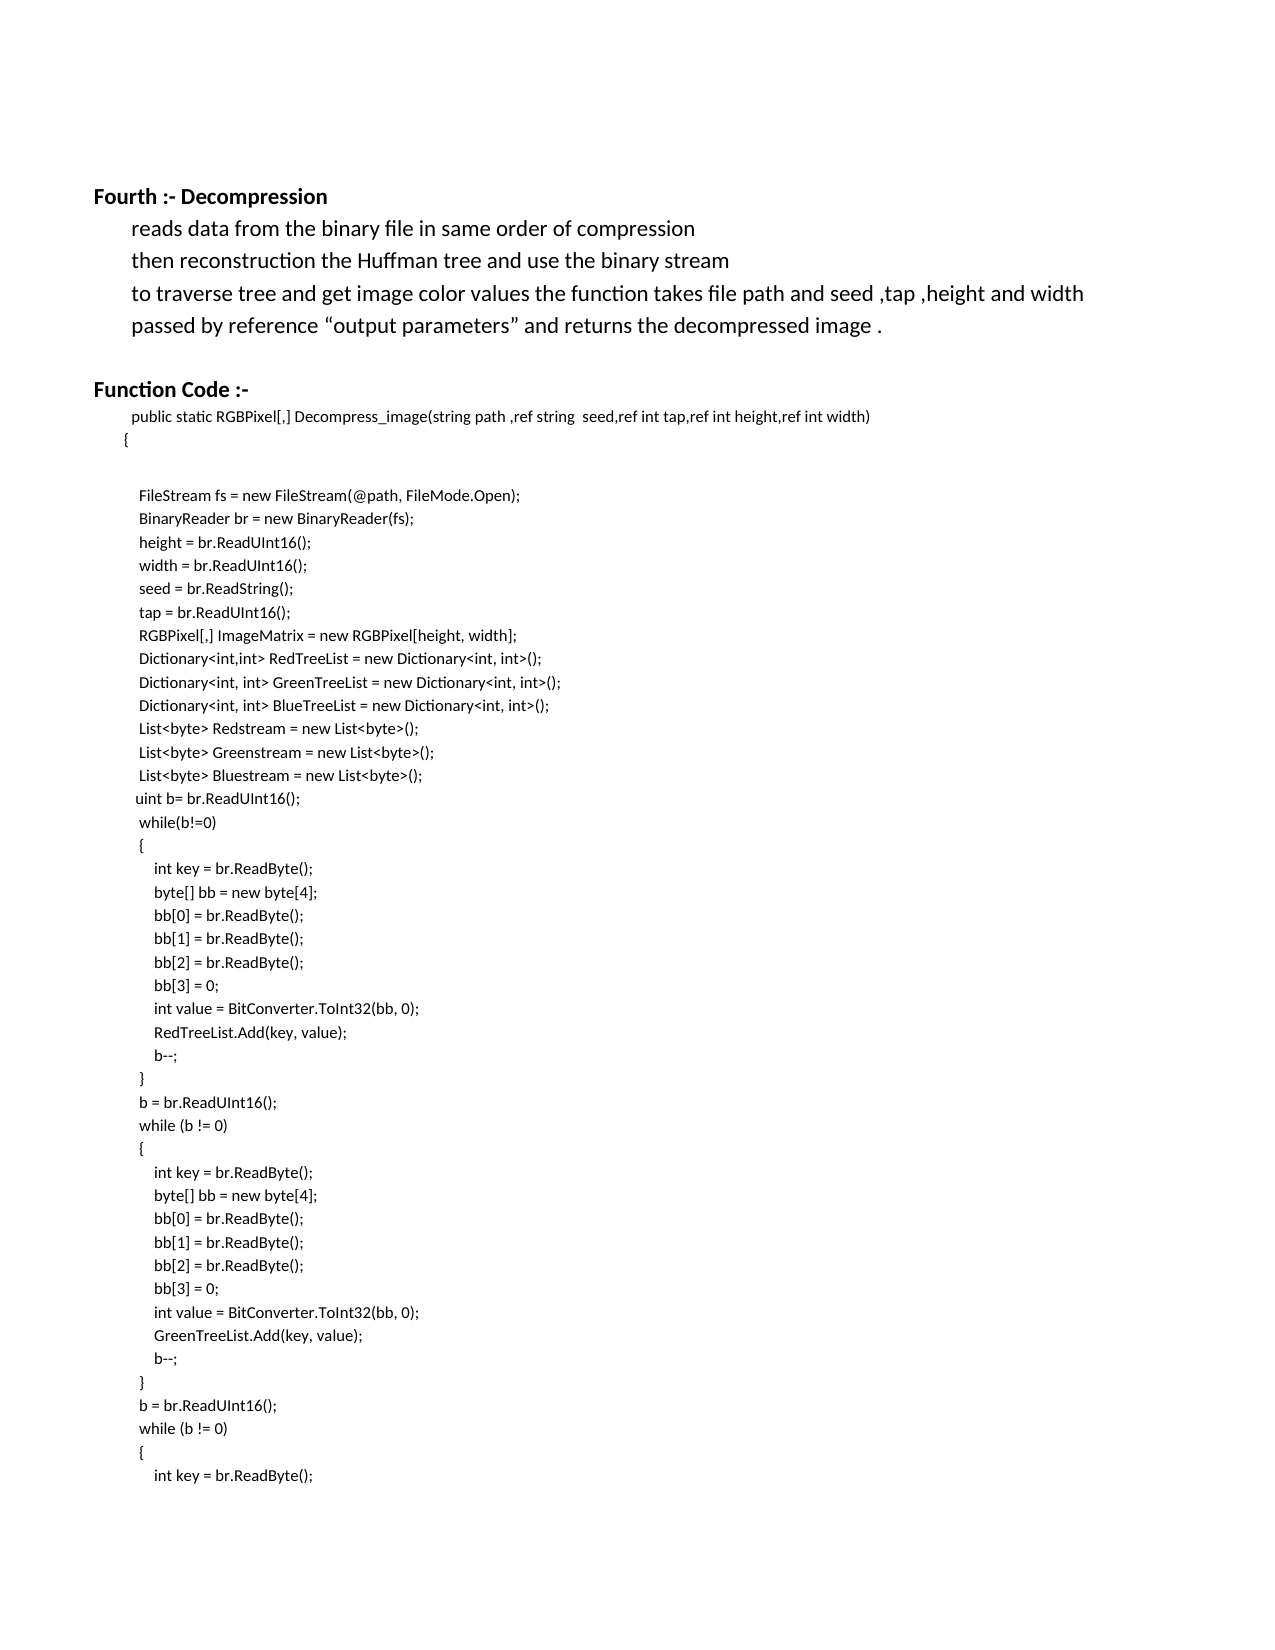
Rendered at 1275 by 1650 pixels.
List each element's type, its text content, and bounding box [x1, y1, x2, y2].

list uint b= br.ReadUInt16(); [94, 788, 1087, 809]
list int value = BitConverter.ToInt32(bb, 0); [94, 998, 1087, 1019]
list Function Code :- public static RGBPixel[,] Decompress_image(string path ,ref string seed,ref int tap,ref int height,ref int width) [94, 375, 1087, 427]
list bb[2] = br.ReadByte(); [94, 1255, 1087, 1276]
list while (b != 0) [94, 1418, 1087, 1439]
list FileStream fs = new FileStream(@path, FileMode.Open); [94, 485, 1087, 506]
list List<byte> Bluestream = new List<byte>(); [94, 765, 1087, 786]
list RedTreeList.Add(key, value); [94, 1022, 1087, 1042]
list b--; [94, 1348, 1087, 1369]
list seed = br.ReadString(); [94, 578, 1087, 599]
list int key = br.ReadByte(); [94, 858, 1087, 879]
list { [94, 430, 1087, 450]
list bb[0] = br.ReadByte(); [94, 1208, 1087, 1229]
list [94, 1302, 1087, 1322]
list { [94, 835, 1087, 856]
list List<byte> Redstream = new List<byte>(); [94, 718, 1087, 739]
list Dictionary<int,int> RedTreeList = new Dictionary<int, int>(); [94, 648, 1087, 669]
list Fourth :- Decompression reads data from the binary file in same order of compression then reconstruction the Huffman tree and use the binary stream to traverse tree and get image color values the function takes file path and seed ,tap ,height and width passed by reference “output parameters” and returns the decompressed image . [94, 182, 1087, 339]
list bb[1] = br.ReadByte(); [94, 1232, 1087, 1252]
list RGBPixel[,] ImageMatrix = new RGBPixel[height, width]; [94, 625, 1087, 646]
list int key = br.ReadByte(); [94, 1162, 1087, 1182]
list bb[1] = br.ReadByte(); [94, 928, 1087, 949]
list b--; [94, 1045, 1087, 1066]
list height = br.ReadUInt16(); [94, 532, 1087, 552]
list bb[0] = br.ReadByte(); [94, 905, 1087, 926]
list Dictionary<int, int> BlueTreeList = new Dictionary<int, int>(); [94, 695, 1087, 716]
list while(b!=0) [94, 812, 1087, 832]
list Dictionary<int, int> GreenTreeList = new Dictionary<int, int>(); [94, 672, 1087, 692]
list bb[3] = 0; [94, 975, 1087, 996]
list } [94, 1372, 1087, 1392]
list { [94, 1138, 1087, 1159]
list width = br.ReadUInt16(); [94, 555, 1087, 576]
list while (b != 0) [94, 1115, 1087, 1136]
list b = br.ReadUInt16(); [94, 1395, 1087, 1416]
list byte[] bb = new byte[4]; [94, 1185, 1087, 1206]
list tap = br.ReadUInt16(); [94, 602, 1087, 622]
list int key = br.ReadByte(); [94, 1465, 1087, 1486]
list bb[3] = 0; [94, 1278, 1087, 1299]
list bb[2] = br.ReadByte(); [94, 952, 1087, 972]
list byte[] bb = new byte[4]; [94, 882, 1087, 902]
list BinaryReader br = new BinaryReader(fs); [94, 508, 1087, 529]
list GreenTreeList.Add(key, value); [94, 1325, 1087, 1346]
list { [94, 1442, 1087, 1462]
list } [94, 1068, 1087, 1089]
list List<byte> Greenstream = new List<byte>(); [94, 742, 1087, 762]
list b = br.ReadUInt16(); [94, 1092, 1087, 1112]
